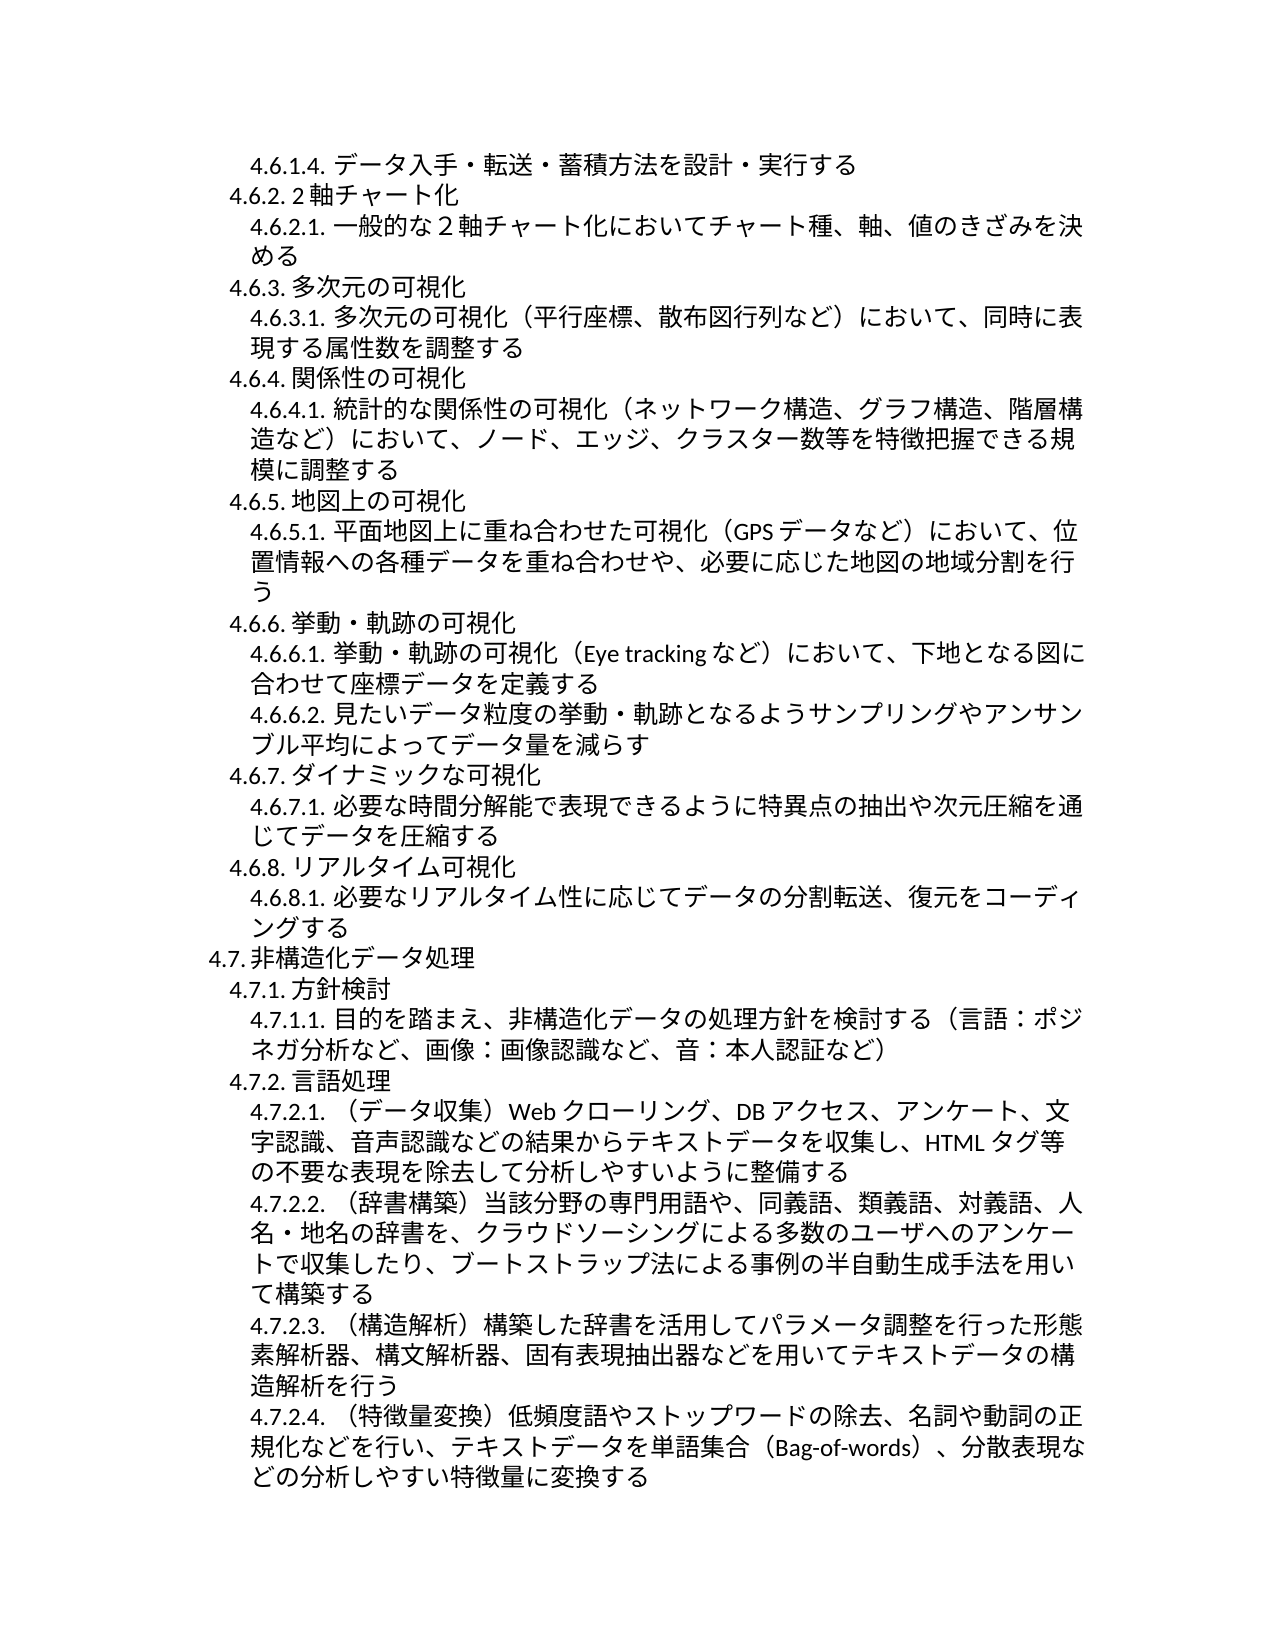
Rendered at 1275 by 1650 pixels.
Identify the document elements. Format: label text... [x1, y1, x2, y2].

subtitle 統計的な関係性の可視化（ネットワーク構造、グラフ構造、階層構造など）において、ノード、エッジ、クラスター数等を特徴把握できる規模に調整する [250, 394, 1087, 486]
subtitle 必要なリアルタイム性に応じてデータの分割転送、復元をコーディングする [250, 882, 1087, 943]
subtitle 挙動・軌跡の可視化（Eye trackingなど）において、下地となる図に合わせて座標データを定義する [250, 638, 1087, 699]
subtitle ダイナミックな可視化 [229, 760, 1087, 791]
subtitle 2軸チャート化 [229, 181, 1087, 211]
subtitle 目的を踏まえ、非構造化データの処理方針を検討する（言語：ポジネガ分析など、画像：画像認識など、音：本人認証など） [250, 1004, 1087, 1066]
subtitle （特徴量変換）低頻度語やストップワードの除去、名詞や動詞の正規化などを行い、テキストデータを単語集合（Bag-of-words）、分散表現などの分析しやすい特徴量に変換する [250, 1401, 1087, 1493]
subtitle 一般的な２軸チャート化においてチャート種、軸、値のきざみを決める [250, 211, 1087, 272]
subtitle 地図上の可視化 [229, 486, 1087, 516]
subtitle 挙動・軌跡の可視化 [229, 608, 1087, 638]
subtitle 関係性の可視化 [229, 364, 1087, 394]
subtitle 平面地図上に重ね合わせた可視化（GPSデータなど）において、位置情報への各種データを重ね合わせや、必要に応じた地図の地域分割を行う [250, 516, 1087, 608]
subtitle 多次元の可視化 [229, 272, 1087, 303]
subtitle データ入手・転送・蓄積方法を設計・実行する [250, 150, 1087, 181]
subtitle 方針検討 [229, 974, 1087, 1004]
subtitle （辞書構築）当該分野の専門用語や、同義語、類義語、対義語、人名・地名の辞書を、クラウドソーシングによる多数のユーザへのアンケートで収集したり、ブートストラップ法による事例の半自動生成手法を用いて構築する [250, 1188, 1087, 1310]
subtitle 非構造化データ処理 [208, 943, 1087, 974]
subtitle （構造解析）構築した辞書を活用してパラメータ調整を行った形態素解析器、構文解析器、固有表現抽出器などを用いてテキストデータの構造解析を行う [250, 1310, 1087, 1401]
subtitle 多次元の可視化（平行座標、散布図行列など）において、同時に表現する属性数を調整する [250, 303, 1087, 364]
subtitle リアルタイム可視化 [229, 852, 1087, 882]
subtitle 見たいデータ粒度の挙動・軌跡となるようサンプリングやアンサンブル平均によってデータ量を減らす [250, 699, 1087, 760]
subtitle 言語処理 [229, 1066, 1087, 1096]
subtitle 必要な時間分解能で表現できるように特異点の抽出や次元圧縮を通じてデータを圧縮する [250, 791, 1087, 852]
subtitle （データ収集）Webクローリング、DBアクセス、アンケート、文字認識、音声認識などの結果からテキストデータを収集し、HTMLタグ等の不要な表現を除去して分析しやすいように整備する [250, 1096, 1087, 1188]
